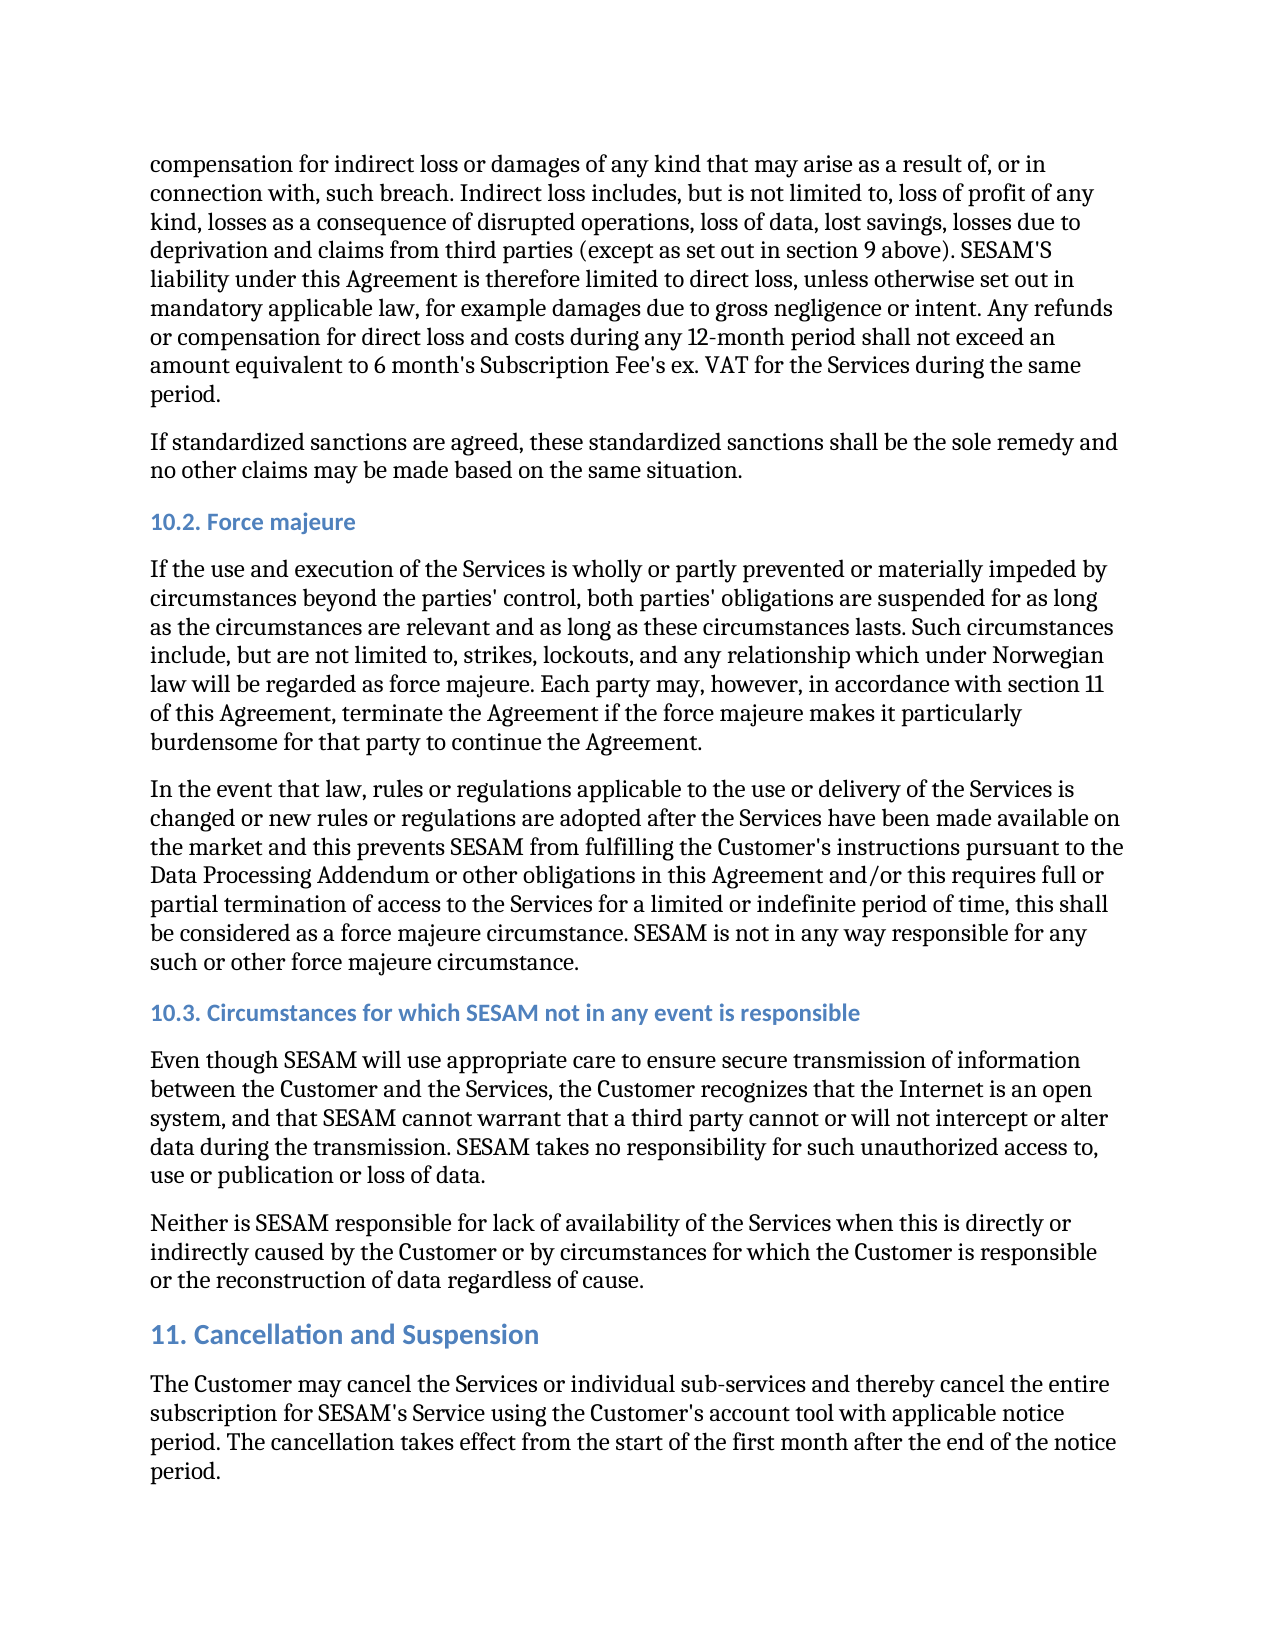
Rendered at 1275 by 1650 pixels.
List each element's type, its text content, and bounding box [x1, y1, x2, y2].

text Even though SESAM will use appropriate care to ensure secure transmission of information between the Customer and the Services, the Customer recognizes that the Internet is an open system, and that SESAM cannot warrant that a third party cannot or will not intercept or alter data during the transmission. SESAM takes no responsibility for such unauthorized access to, use or publication or loss of data. [150, 1046, 1125, 1190]
text Neither is SESAM responsible for lack of availability of the Services when this is directly or indirectly caused by the Customer or by circumstances for which the Customer is responsible or the reconstruction of data regardless of cause. [150, 1209, 1125, 1295]
subtitle 11. Cancellation and Suspension [150, 1316, 1125, 1352]
text The Customer may cancel the Services or individual sub-services and thereby cancel the entire subscription for SESAM's Service using the Customer's account tool with applicable notice period. The cancellation takes effect from the start of the first month after the end of the notice period. [150, 1370, 1125, 1485]
text If the use and execution of the Services is wholly or partly prevented or materially impeded by circumstances beyond the parties' control, both parties' obligations are suspended for as long as the circumstances are relevant and as long as these circumstances lasts. Such circumstances include, but are not limited to, strikes, lockouts, and any relationship which under Norwegian law will be regarded as force majeure. Each party may, however, in accordance with section 11 of this Agreement, terminate the Agreement if the force majeure makes it particularly burdensome for that party to continue the Agreement. [150, 555, 1125, 756]
subtitle 10.3. Circumstances for which SESAM not in any event is responsible [150, 997, 1125, 1028]
subtitle 10.2. Force majeure [150, 506, 1125, 536]
text If standardized sanctions are agreed, these standardized sanctions shall be the sole remedy and no other claims may be made based on the same situation. [150, 427, 1125, 485]
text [150, 150, 1125, 409]
text In the event that law, rules or regulations applicable to the use or delivery of the Services is changed or new rules or regulations are adopted after the Services have been made available on the market and this prevents SESAM from fulfilling the Customer's instructions pursuant to the Data Processing Addendum or other obligations in this Agreement and/or this requires full or partial termination of access to the Services for a limited or indefinite period of time, this shall be considered as a force majeure circumstance. SESAM is not in any way responsible for any such or other force majeure circumstance. [150, 775, 1125, 976]
